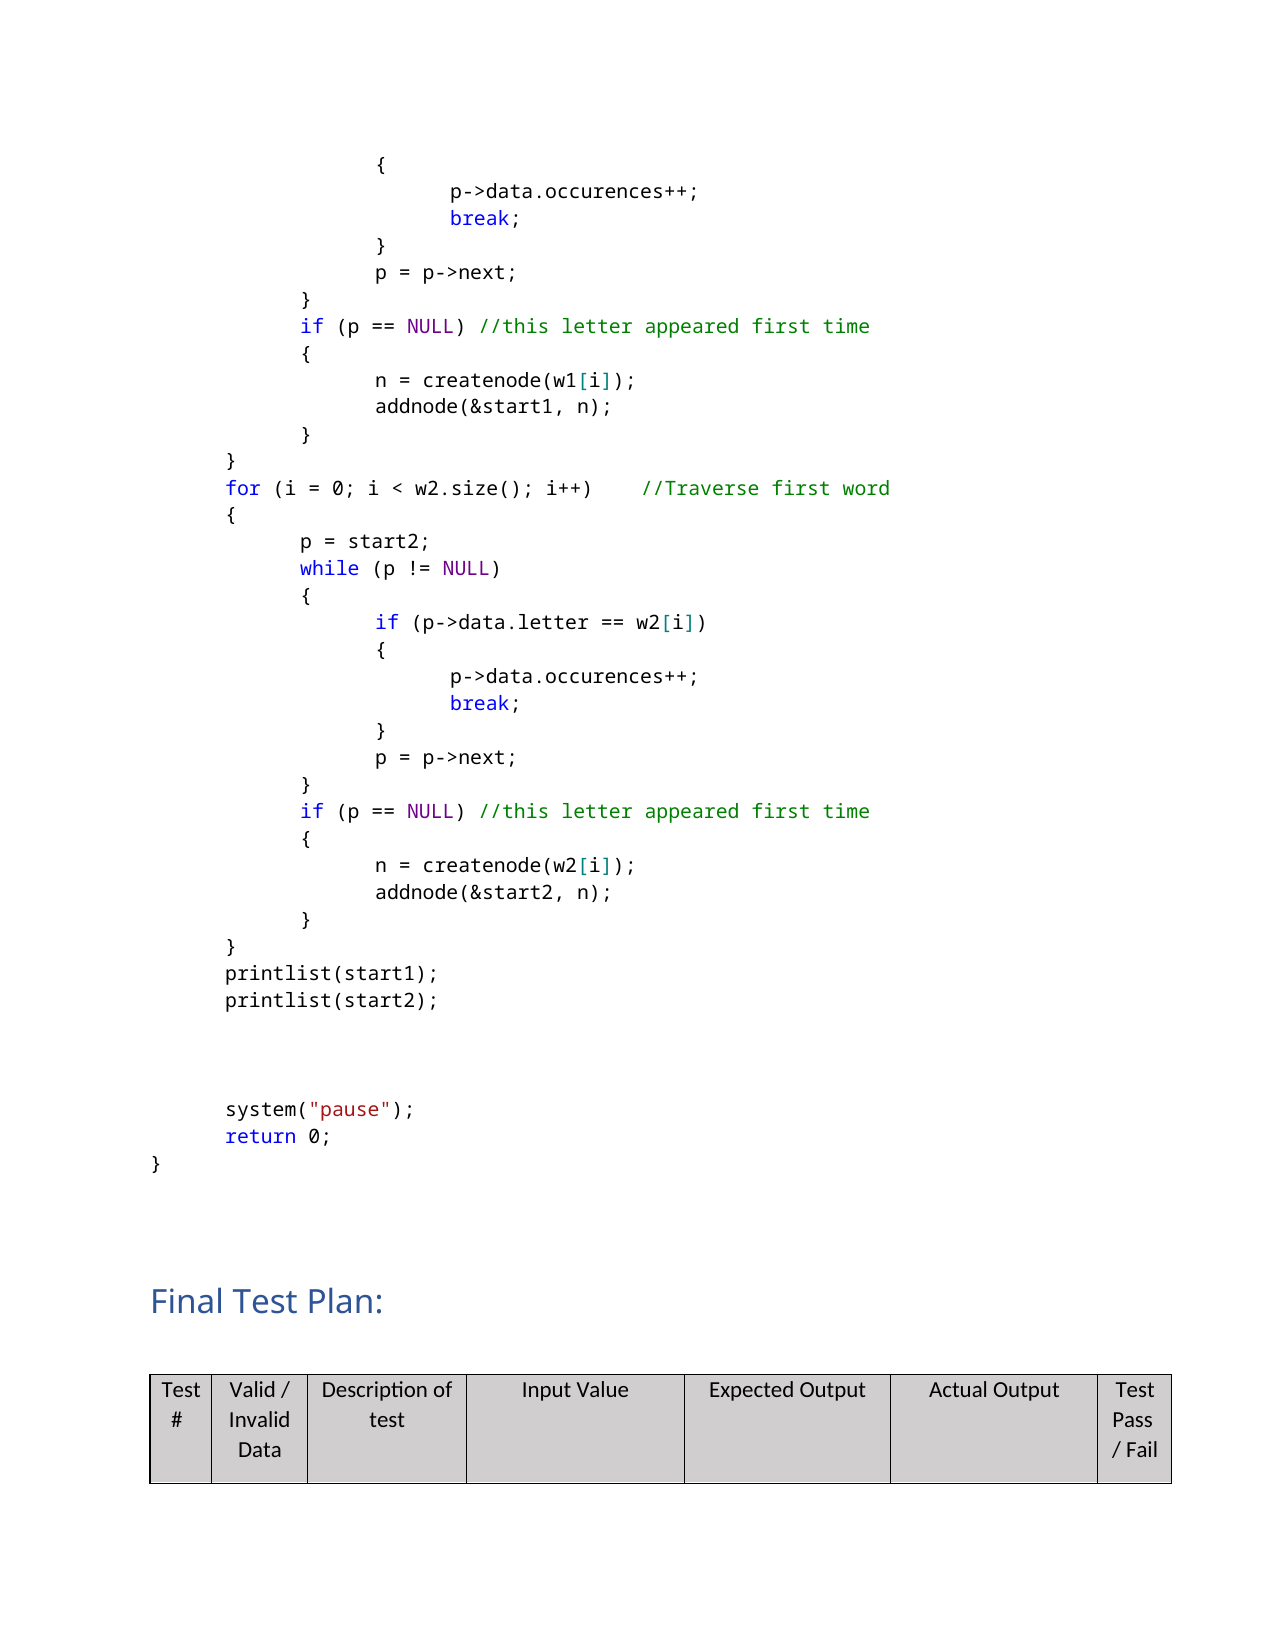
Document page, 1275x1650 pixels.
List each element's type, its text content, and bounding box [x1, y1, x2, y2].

text addnode(&start2, n); [150, 878, 1125, 905]
text { [150, 582, 1125, 609]
table_header Expected Output [685, 1375, 890, 1482]
text { [150, 501, 1125, 528]
text } [150, 932, 1125, 959]
table_header Valid / Invalid Data [212, 1375, 307, 1482]
text addnode(&start1, n); [150, 393, 1125, 420]
text } [150, 420, 1125, 447]
text break; [150, 204, 1125, 231]
text n = createnode(w1[i]); [150, 366, 1125, 393]
text while (p != NULL) [150, 555, 1125, 582]
text } [150, 905, 1125, 932]
text { [150, 339, 1125, 366]
table_header Test # [151, 1375, 211, 1482]
text system("pause"); [150, 1095, 1125, 1122]
text if (p == NULL) //this letter appeared first time [150, 797, 1125, 824]
text printlist(start2); [150, 986, 1125, 1013]
text break; [150, 689, 1125, 717]
table_header Test Pass / Fail [1098, 1375, 1171, 1482]
text } [150, 771, 1125, 797]
text } [150, 231, 1125, 258]
text p = p->next; [150, 743, 1125, 771]
text } [150, 1149, 1125, 1176]
table_header Actual Output [891, 1375, 1097, 1482]
text p = start2; [150, 528, 1125, 555]
text { [150, 150, 1125, 177]
text p = p->next; [150, 258, 1125, 285]
table_header Input Value [467, 1375, 684, 1482]
subtitle Final Test Plan: [150, 1278, 1125, 1324]
text p->data.occurences++; [150, 177, 1125, 204]
text } [150, 285, 1125, 312]
table_header Description of test [308, 1375, 466, 1482]
text } [150, 447, 1125, 474]
text p->data.occurences++; [150, 663, 1125, 689]
text n = createnode(w2[i]); [150, 851, 1125, 878]
text return 0; [150, 1122, 1125, 1149]
text { [150, 824, 1125, 851]
text if (p == NULL) //this letter appeared first time [150, 312, 1125, 339]
text { [150, 636, 1125, 663]
text } [150, 717, 1125, 743]
text for (i = 0; i < w2.size(); i++) //Traverse first word [150, 474, 1125, 501]
text printlist(start1); [150, 959, 1125, 986]
text if (p->data.letter == w2[i]) [150, 609, 1125, 636]
